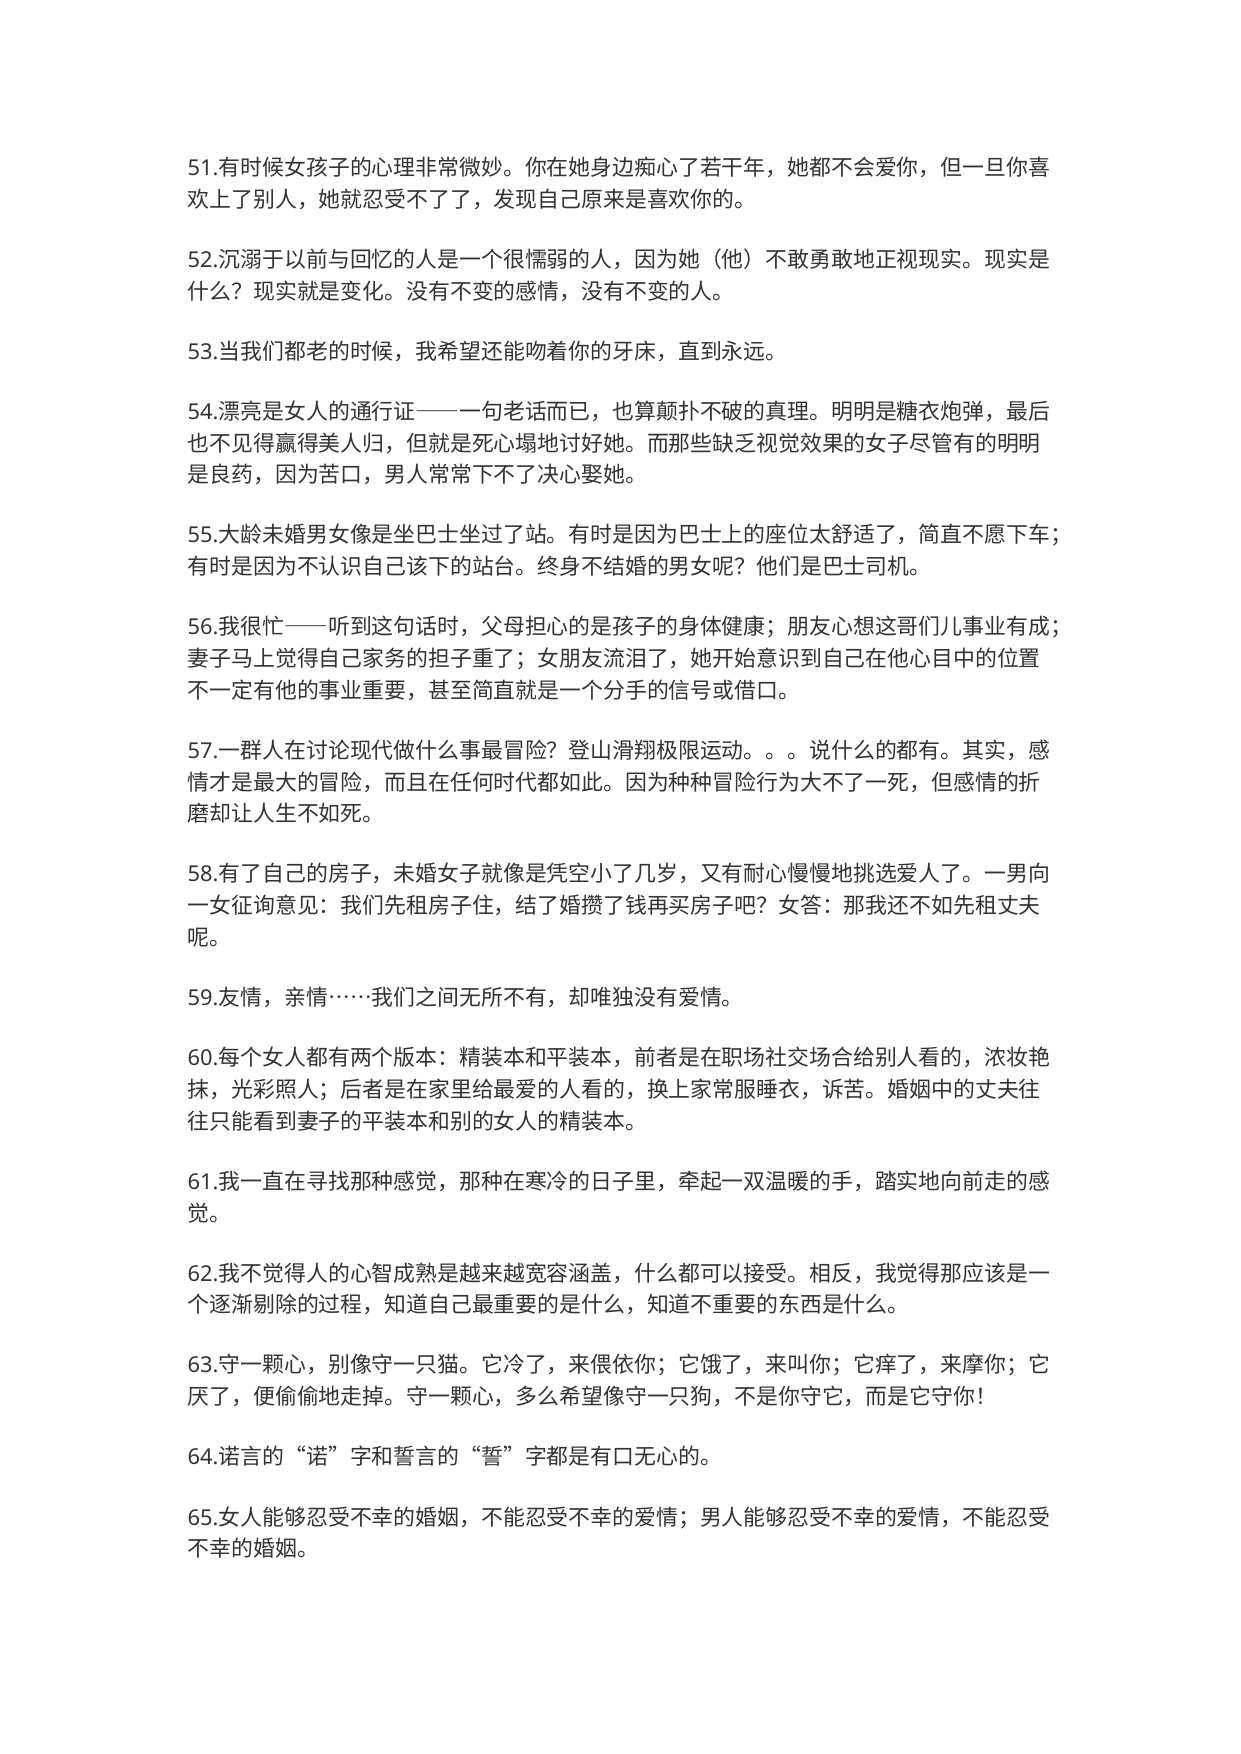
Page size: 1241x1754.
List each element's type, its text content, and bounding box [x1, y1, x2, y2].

text 56.我很忙——听到这句话时，父母担心的是孩子的身体健康；朋友心想这哥们儿事业有成；妻子马上觉得自己家务的担子重了；女朋友流泪了，她开始意识到自己在他心目中的位置不一定有他的事业重要，甚至简直就是一个分手的信号或借口。 [187, 609, 1053, 704]
text 58.有了自己的房子，未婚女子就像是凭空小了几岁，又有耐心慢慢地挑选爱人了。一男向一女征询意见：我们先租房子住，结了婚攒了钱再买房子吧？女答：那我还不如先租丈夫呢。 [187, 856, 1053, 952]
text 62.我不觉得人的心智成熟是越来越宽容涵盖，什么都可以接受。相反，我觉得那应该是一个逐渐剔除的过程，知道自己最重要的是什么，知道不重要的东西是什么。 [187, 1256, 1053, 1319]
text 57.一群人在讨论现代做什么事最冒险？登山滑翔极限运动。。。说什么的都有。其实，感情才是最大的冒险，而且在任何时代都如此。因为种种冒险行为大不了一死，但感情的折磨却让人生不如死。 [187, 733, 1053, 828]
text 63.守一颗心，别像守一只猫。它冷了，来偎依你；它饿了，来叫你；它痒了，来摩你；它厌了，便偷偷地走掉。守一颗心，多么希望像守一只狗，不是你守它，而是它守你！ [187, 1347, 1053, 1411]
text 60.每个女人都有两个版本：精装本和平装本，前者是在职场社交场合给别人看的，浓妆艳抹，光彩照人；后者是在家里给最爱的人看的，换上家常服睡衣，诉苦。婚姻中的丈夫往往只能看到妻子的平装本和别的女人的精装本。 [187, 1040, 1053, 1135]
text 52.沉溺于以前与回忆的人是一个很懦弱的人，因为她（他）不敢勇敢地正视现实。现实是什么？现实就是变化。没有不变的感情，没有不变的人。 [187, 242, 1053, 305]
text 65.女人能够忍受不幸的婚姻，不能忍受不幸的爱情；男人能够忍受不幸的爱情，不能忍受不幸的婚姻。 [187, 1499, 1053, 1563]
text 64.诺言的“诺”字和誓言的“誓”字都是有口无心的。 [187, 1439, 1053, 1471]
text 55.大龄未婚男女像是坐巴士坐过了站。有时是因为巴士上的座位太舒适了，简直不愿下车；有时是因为不认识自己该下的站台。终身不结婚的男女呢？他们是巴士司机。 [187, 517, 1053, 581]
text 51.有时候女孩子的心理非常微妙。你在她身边痴心了若干年，她都不会爱你，但一旦你喜欢上了别人，她就忍受不了了，发现自己原来是喜欢你的。 [187, 150, 1053, 213]
text 61.我一直在寻找那种感觉，那种在寒冷的日子里，牵起一双温暖的手，踏实地向前走的感觉。 [187, 1164, 1053, 1227]
text 59.友情，亲情……我们之间无所不有，却唯独没有爱情。 [187, 980, 1053, 1012]
text 53.当我们都老的时候，我希望还能吻着你的牙床，直到永远。 [187, 334, 1053, 366]
text 54.漂亮是女人的通行证——一句老话而已，也算颠扑不破的真理。明明是糖衣炮弹，最后也不见得赢得美人归，但就是死心塌地讨好她。而那些缺乏视觉效果的女子尽管有的明明是良药，因为苦口，男人常常下不了决心娶她。 [187, 394, 1053, 489]
